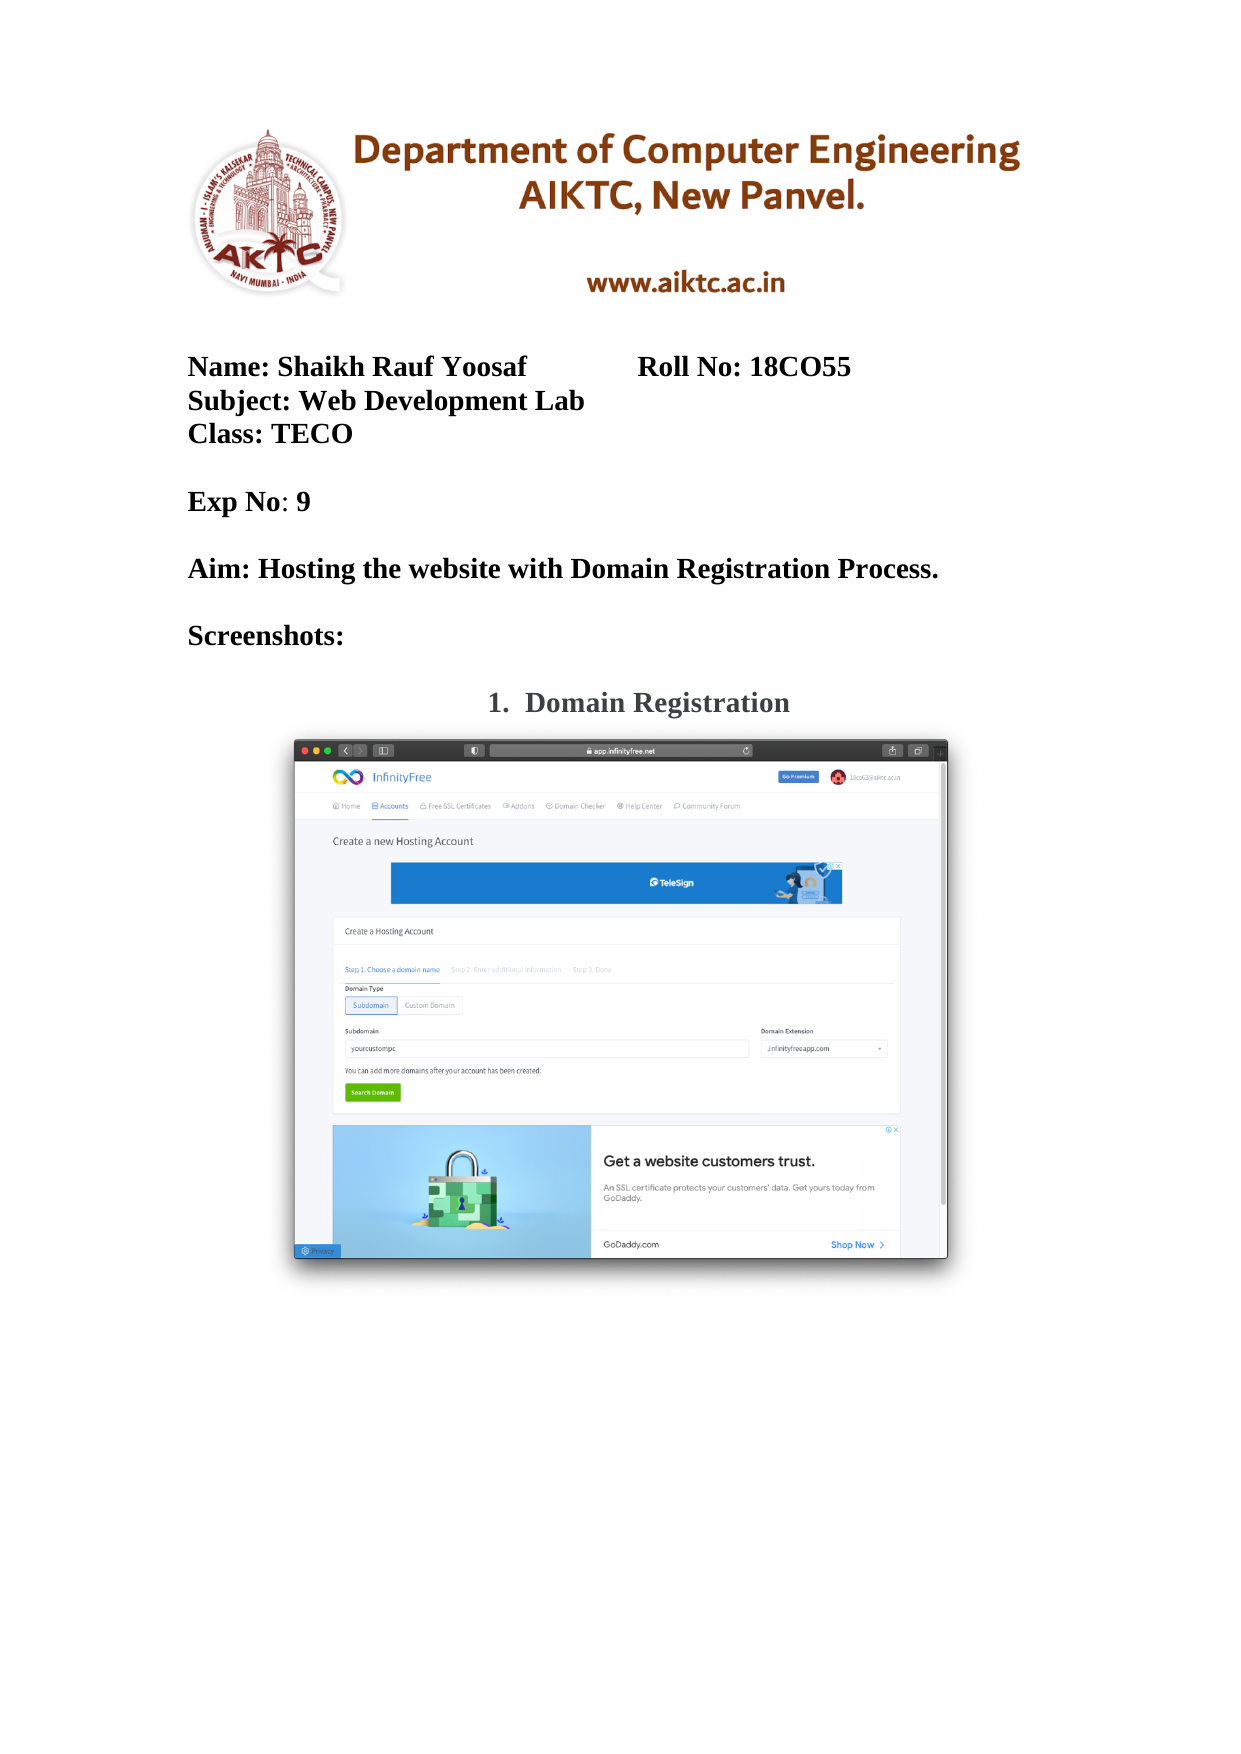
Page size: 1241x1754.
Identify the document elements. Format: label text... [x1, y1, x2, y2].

text Screenshots: [187, 618, 1053, 651]
list Domain Registration [225, 685, 1053, 718]
picture [187, 88, 1054, 350]
text Subject: Web Development Lab [187, 383, 1053, 417]
subtitle Aim: Hosting the website with Domain Registration Process. [187, 551, 1053, 584]
text Name: Shaikh Rauf Yoosaf Roll No: 18CO55 [187, 350, 1053, 383]
text Class: TECO [187, 417, 1053, 484]
text Exp No: 9 [187, 484, 1053, 517]
picture [262, 718, 978, 1300]
